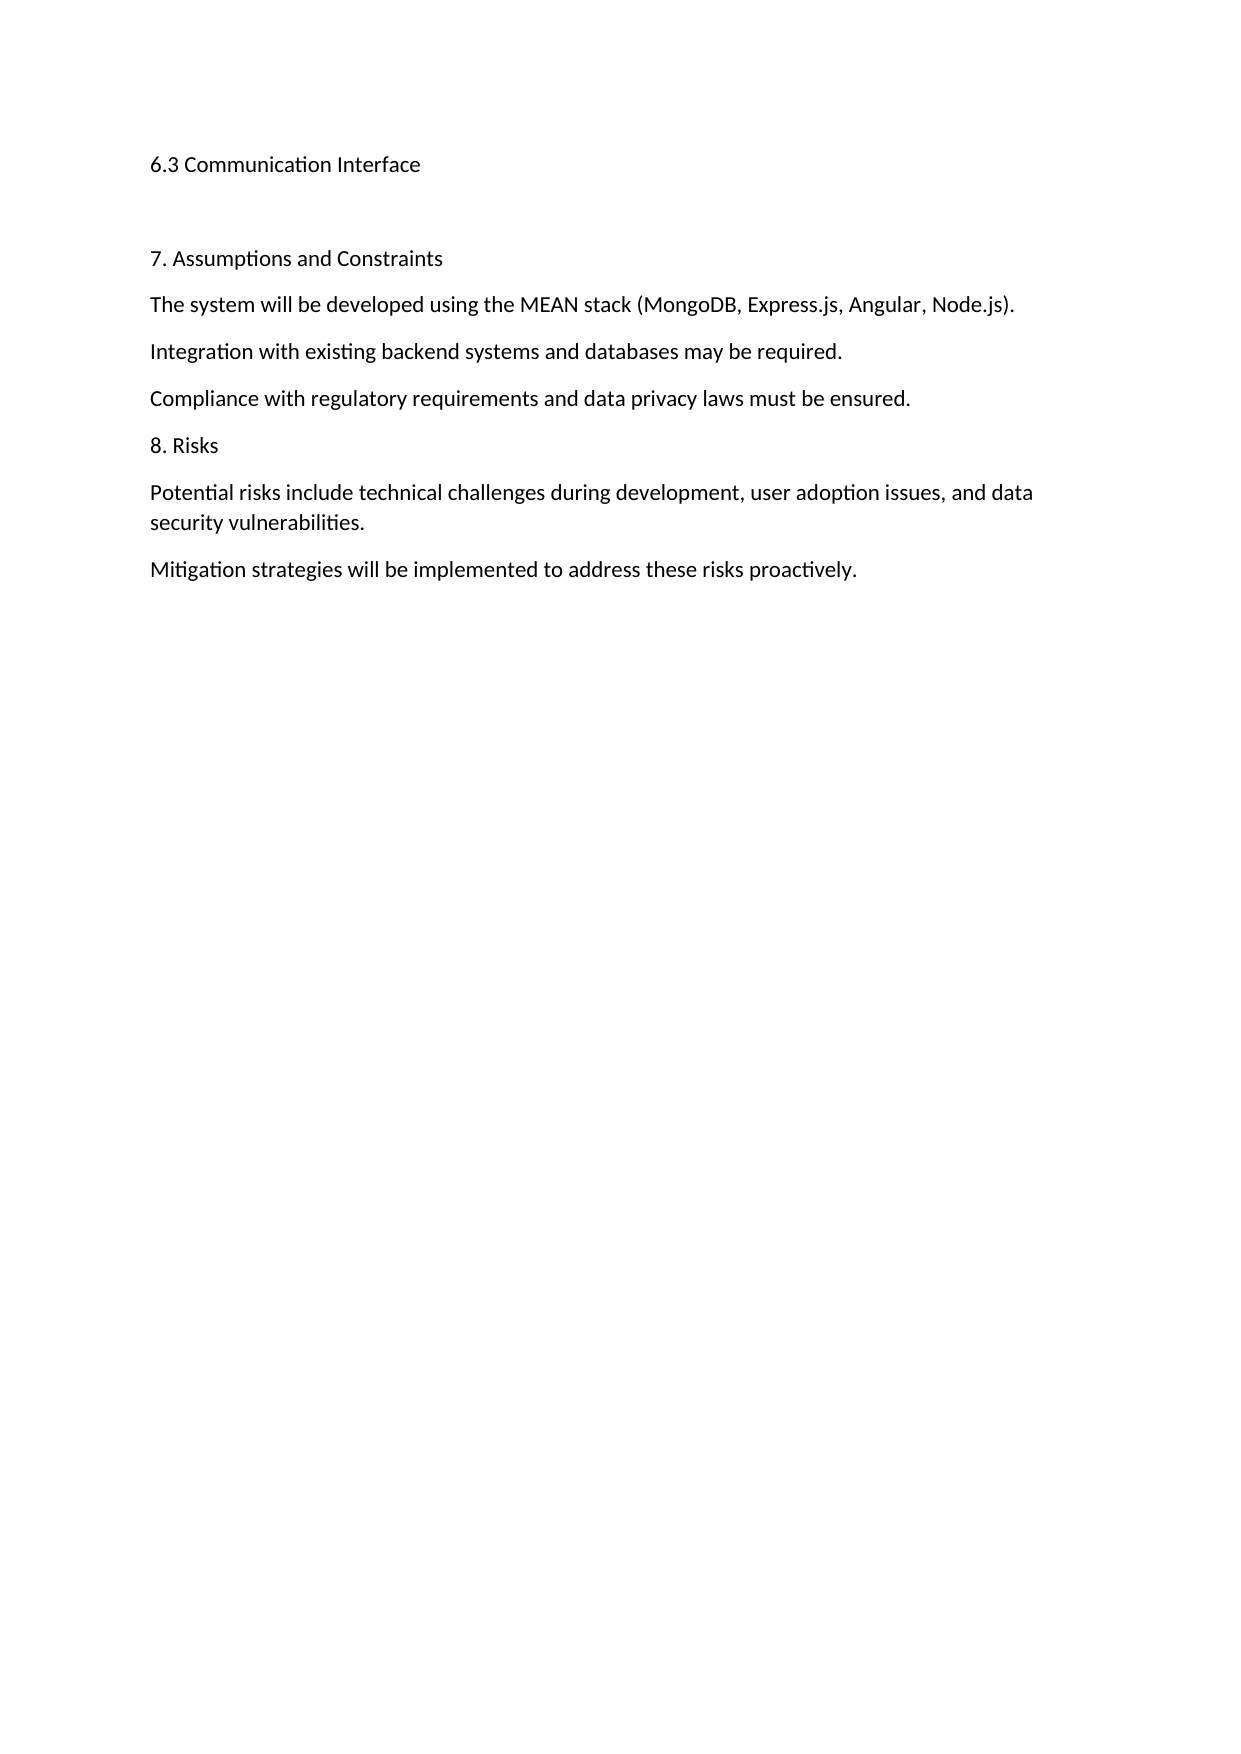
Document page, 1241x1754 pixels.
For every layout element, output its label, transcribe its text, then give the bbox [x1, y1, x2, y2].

text Potential risks include technical challenges during development, user adoption issues, and data security vulnerabilities. [150, 478, 1090, 536]
text 8. Risks [150, 431, 1090, 459]
text Compliance with regulatory requirements and data privacy laws must be ensured. [150, 384, 1090, 412]
text 7. Assumptions and Constraints [150, 244, 1090, 272]
text Mitigation strategies will be implemented to address these risks proactively. [150, 555, 1090, 583]
text Integration with existing backend systems and databases may be required. [150, 337, 1090, 366]
text 6.3 Communication Interface [150, 150, 1090, 178]
text The system will be developed using the MEAN stack (MongoDB, Express.js, Angular, Node.js). [150, 291, 1090, 319]
